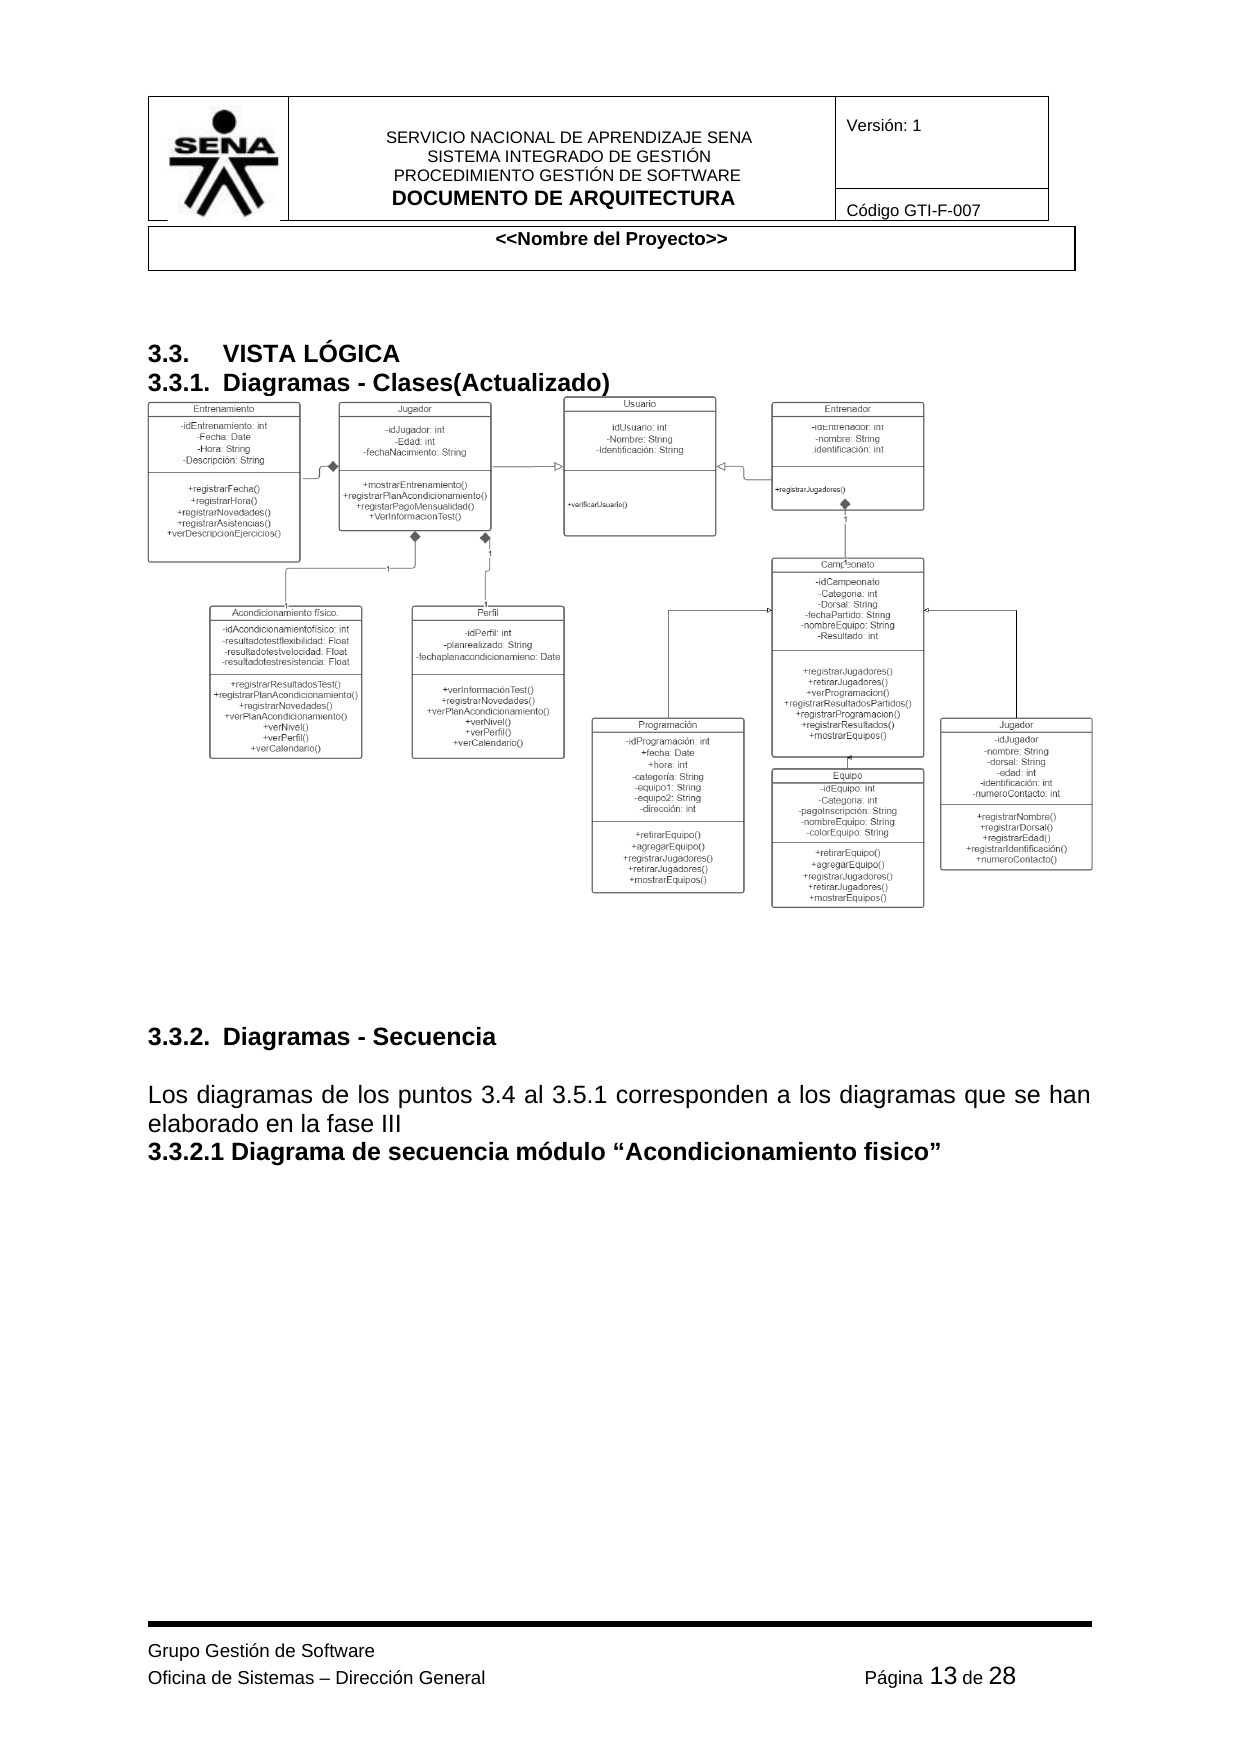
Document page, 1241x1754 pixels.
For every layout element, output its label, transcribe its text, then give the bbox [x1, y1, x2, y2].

list Diagramas - Clases(Actualizado) [148, 368, 1092, 396]
list VISTA LÓGICA [148, 339, 1092, 368]
picture [167, 106, 281, 221]
text Los diagramas de los puntos 3.4 al 3.5.1 corresponden a los diagramas que se han elaborado en la fase III [148, 1080, 1092, 1137]
list Diagramas - Secuencia [148, 1022, 1092, 1051]
picture [147, 396, 1093, 908]
text 3.3.2.1 Diagrama de secuencia módulo “Acondicionamiento fisico” [148, 1137, 1092, 1166]
